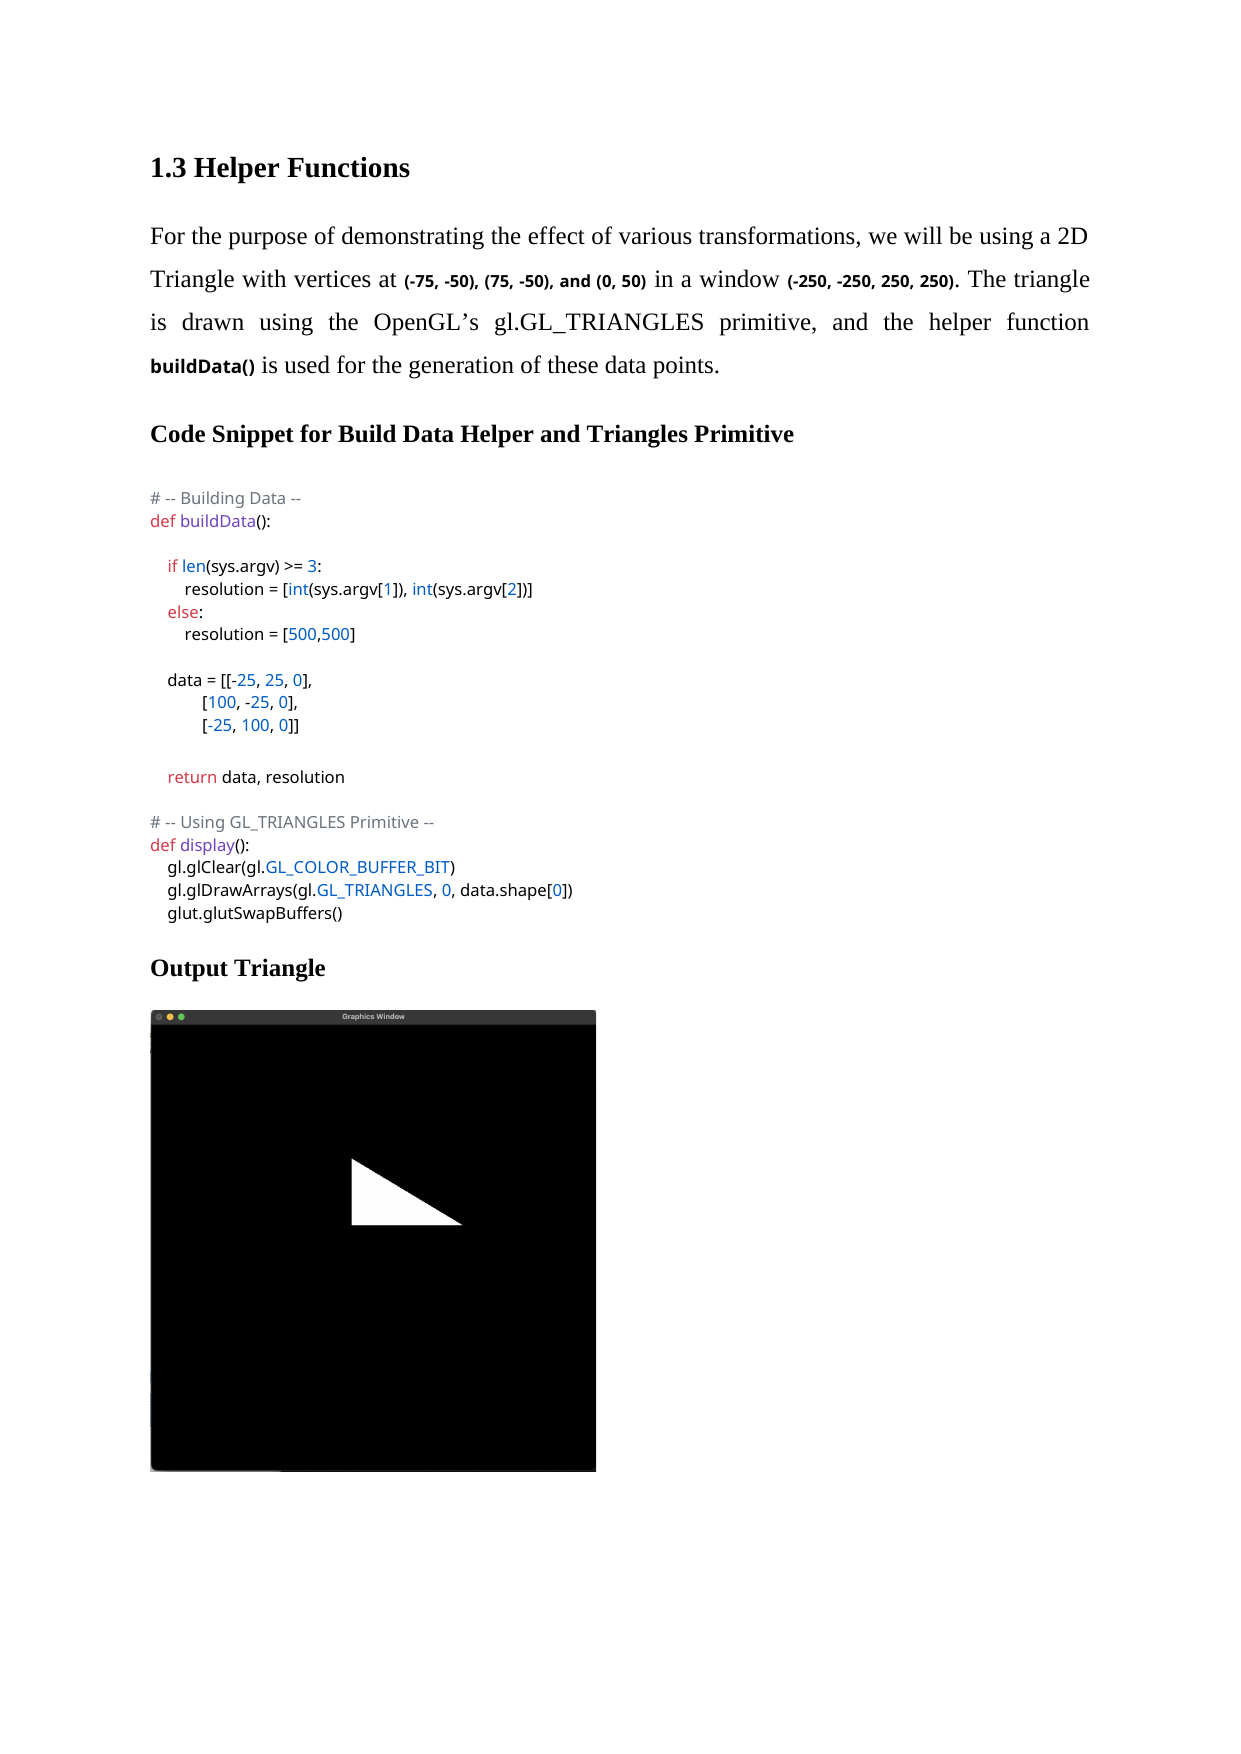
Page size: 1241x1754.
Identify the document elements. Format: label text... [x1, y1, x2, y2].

list Code Snippet for Build Data Helper and Triangles Primitive [150, 419, 1090, 447]
list For the purpose of demonstrating the effect of various transformations, we will be using a 2D Triangle with vertices at (-75, -50), (75, -50), and (0, 50) in a window (-250, -250, 250, 250). The triangle is drawn using the OpenGL’s gl.GL_TRIANGLES primitive, and the helper function buildData() is used for the generation of these data points. [150, 221, 1090, 379]
text def display(): [150, 833, 1090, 856]
text def buildData(): [150, 509, 1090, 532]
text resolution = [int(sys.argv[1]), int(sys.argv[2])] [150, 578, 1090, 600]
text glut.glutSwapBuffers() [150, 902, 1090, 953]
text gl.glClear(gl.GL_COLOR_BUFFER_BIT) [150, 856, 1090, 879]
text [-25, 100, 0]] [150, 714, 1090, 737]
text # -- Building Data -- [150, 487, 1090, 509]
text [100, -25, 0], [150, 691, 1090, 714]
text data = [[-25, 25, 0], [150, 668, 1090, 691]
subtitle 1.3 Helper Functions [150, 150, 1090, 183]
text else: [150, 600, 1090, 623]
text return data, resolution [150, 765, 1090, 788]
text if len(sys.argv) >= 3: [150, 555, 1090, 578]
text resolution = [500,500] [150, 623, 1090, 646]
text Output Triangle [150, 953, 1090, 982]
text gl.glDrawArrays(gl.GL_TRIANGLES, 0, data.shape[0]) [150, 879, 1090, 902]
text # -- Using GL_TRIANGLES Primitive -- [150, 811, 1090, 833]
picture [150, 1010, 597, 1472]
